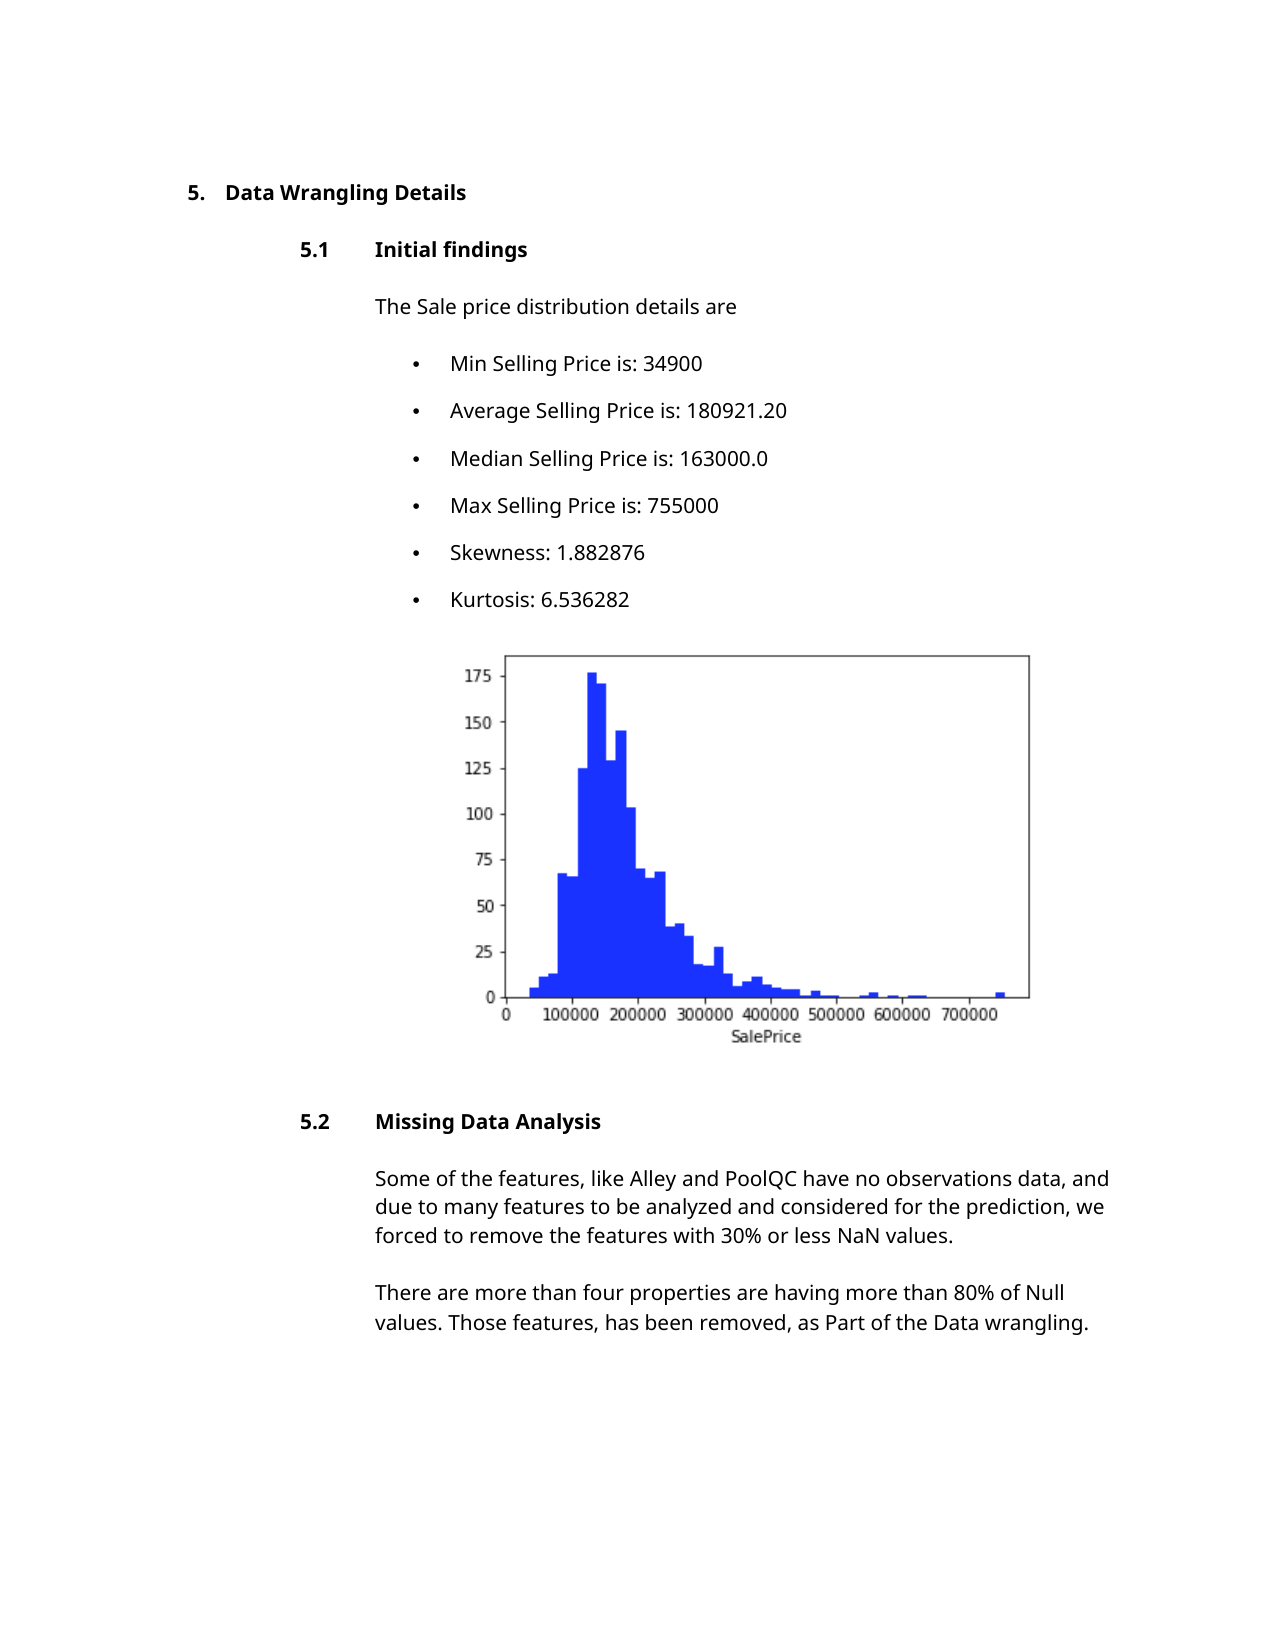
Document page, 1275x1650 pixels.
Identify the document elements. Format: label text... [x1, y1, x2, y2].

list Initial findings [300, 235, 1125, 264]
picture [450, 632, 1124, 1060]
list Data Wrangling Details [187, 178, 1125, 207]
list Average Selling Price is: 180921.20 [412, 396, 1125, 425]
text There are more than four properties are having more than 80% of Null values. Those features, has been removed, as Part of the Data wrangling. [375, 1278, 1125, 1337]
list Min Selling Price is: 34900 [412, 349, 1125, 377]
list Max Selling Price is: 755000 [412, 491, 1125, 519]
list The Sale price distribution details are [375, 292, 1125, 321]
list Kurtosis: 6.536282 [412, 586, 1125, 614]
list Missing Data Analysis [300, 1107, 1125, 1135]
list Median Selling Price is: 163000.0 [412, 444, 1125, 472]
list Skewness: 1.882876 [412, 538, 1125, 567]
list Some of the features, like Alley and PoolQC have no observations data, and due to many features to be analyzed and considered for the prediction, we forced to remove the features with 30% or less NaN values. [375, 1164, 1125, 1249]
